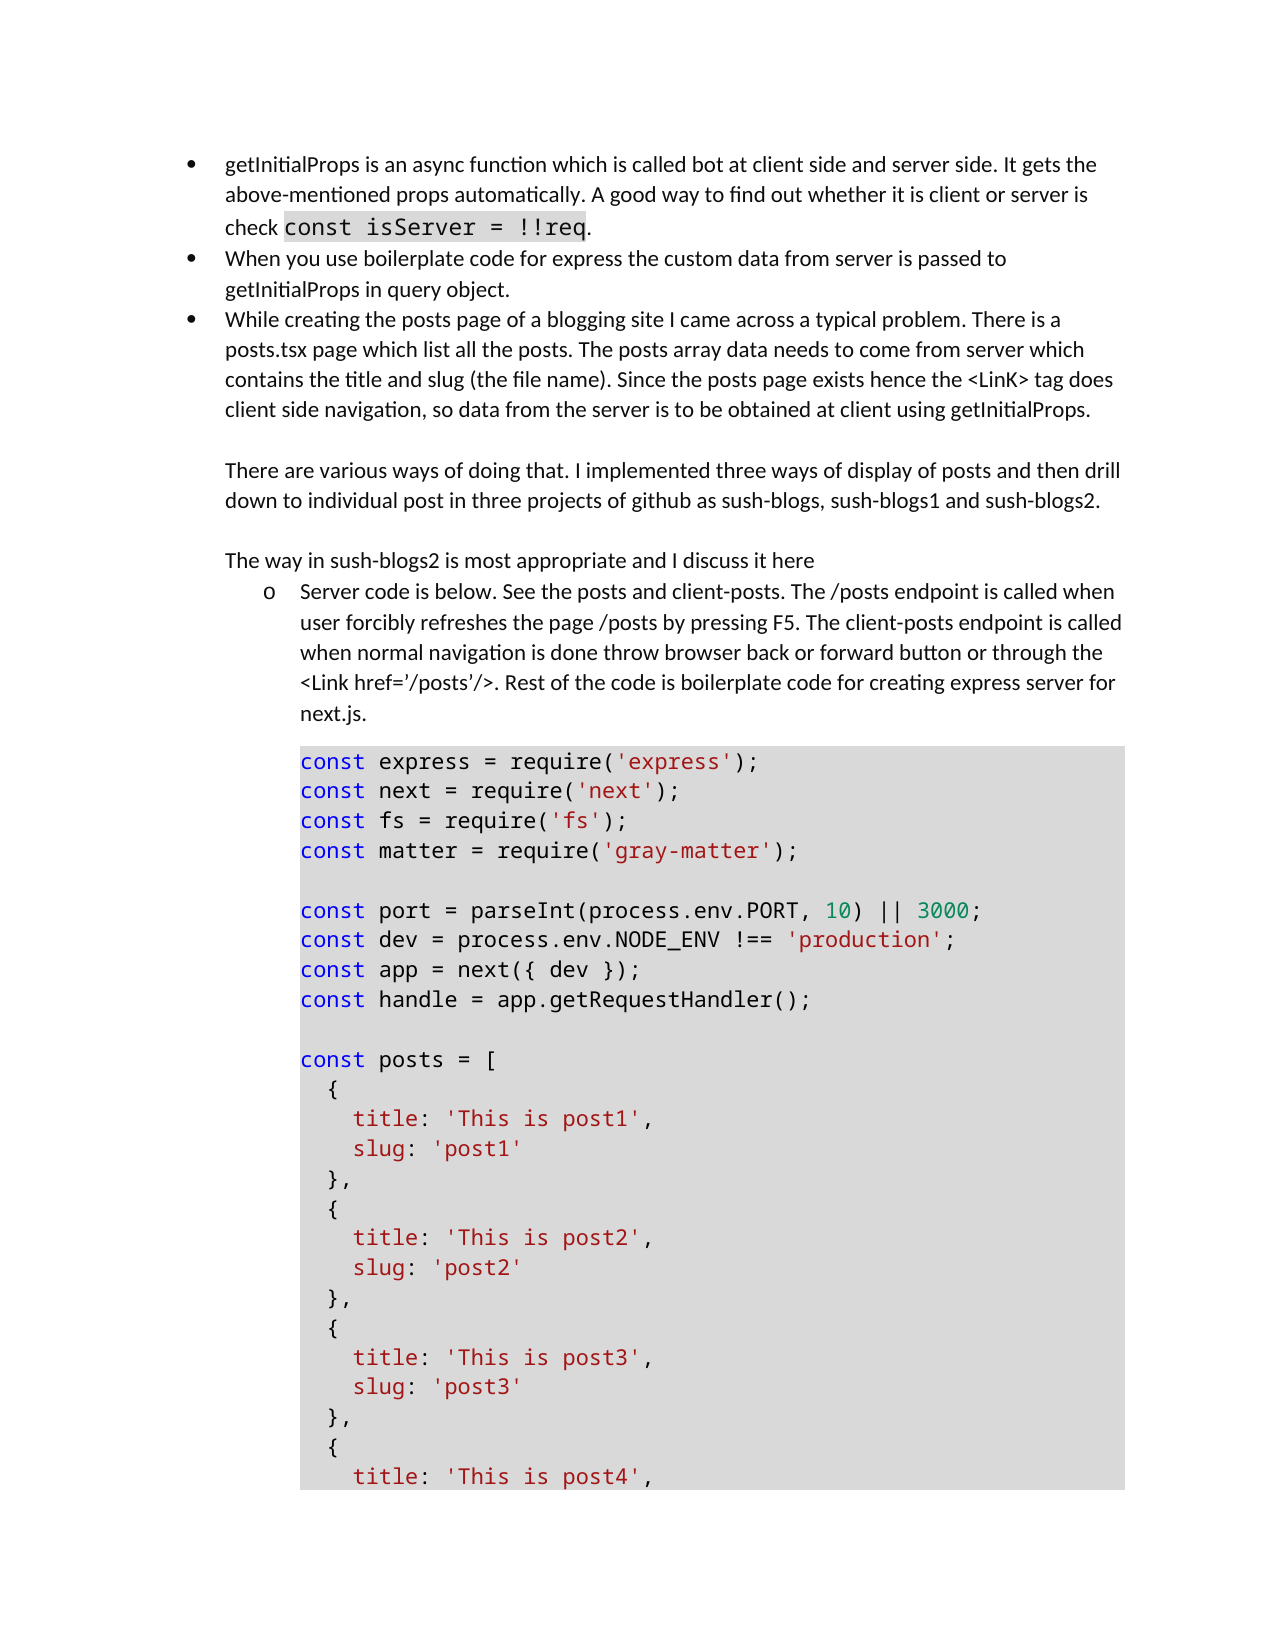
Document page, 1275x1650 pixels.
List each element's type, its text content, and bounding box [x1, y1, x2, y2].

text slug: 'post3' [300, 1371, 1125, 1401]
text { [300, 1312, 1125, 1341]
text const posts = [ [300, 1043, 1125, 1073]
text { [300, 1192, 1125, 1222]
text const handle = app.getRequestHandler(); [300, 984, 1125, 1014]
text title: 'This is post1', [300, 1103, 1125, 1133]
list There are various ways of doing that. I implemented three ways of display of posts and then drill down to individual post in three projects of github as sush-blogs, sush-blogs1 and sush-blogs2. [225, 456, 1125, 514]
text const dev = process.env.NODE_ENV !== 'production'; [300, 924, 1125, 954]
text const fs = require('fs'); [300, 805, 1125, 835]
text }, [300, 1401, 1125, 1431]
list While creating the posts page of a blogging site I came across a typical problem. There is a posts.tsx page which list all the posts. The posts array data needs to come from server which contains the title and slug (the file name). Since the posts page exists hence the <LinK> tag does client side navigation, so data from the server is to be obtained at client using getInitialProps. [187, 305, 1125, 423]
text { [300, 1431, 1125, 1461]
text { [300, 1073, 1125, 1103]
text const app = next({ dev }); [300, 954, 1125, 984]
text const express = require('express'); [300, 746, 1125, 775]
text title: 'This is post3', [300, 1341, 1125, 1371]
text slug: 'post1' [300, 1133, 1125, 1163]
list Server code is below. See the posts and client-posts. The /posts endpoint is called when user forcibly refreshes the page /posts by pressing F5. The client-posts endpoint is called when normal navigation is done throw browser back or forward button or through the <Link href=’/posts’/>. Rest of the code is boilerplate code for creating express server for next.js. [262, 577, 1125, 727]
text title: 'This is post4', [300, 1461, 1125, 1490]
list When you use boilerplate code for express the custom data from server is passed to getInitialProps in query object. [187, 244, 1125, 303]
text slug: 'post2' [300, 1252, 1125, 1282]
text const matter = require('gray-matter'); [300, 835, 1125, 865]
list getInitialProps is an async function which is called bot at client side and server side. It gets the above-mentioned props automatically. A good way to find out whether it is client or server is check const isServer = !!req. [187, 150, 1125, 242]
text }, [300, 1163, 1125, 1192]
text }, [300, 1282, 1125, 1312]
text const next = require('next'); [300, 775, 1125, 805]
text const port = parseInt(process.env.PORT, 10) || 3000; [300, 894, 1125, 924]
text title: 'This is post2', [300, 1222, 1125, 1252]
list The way in sush-blogs2 is most appropriate and I discuss it here [225, 547, 1125, 574]
